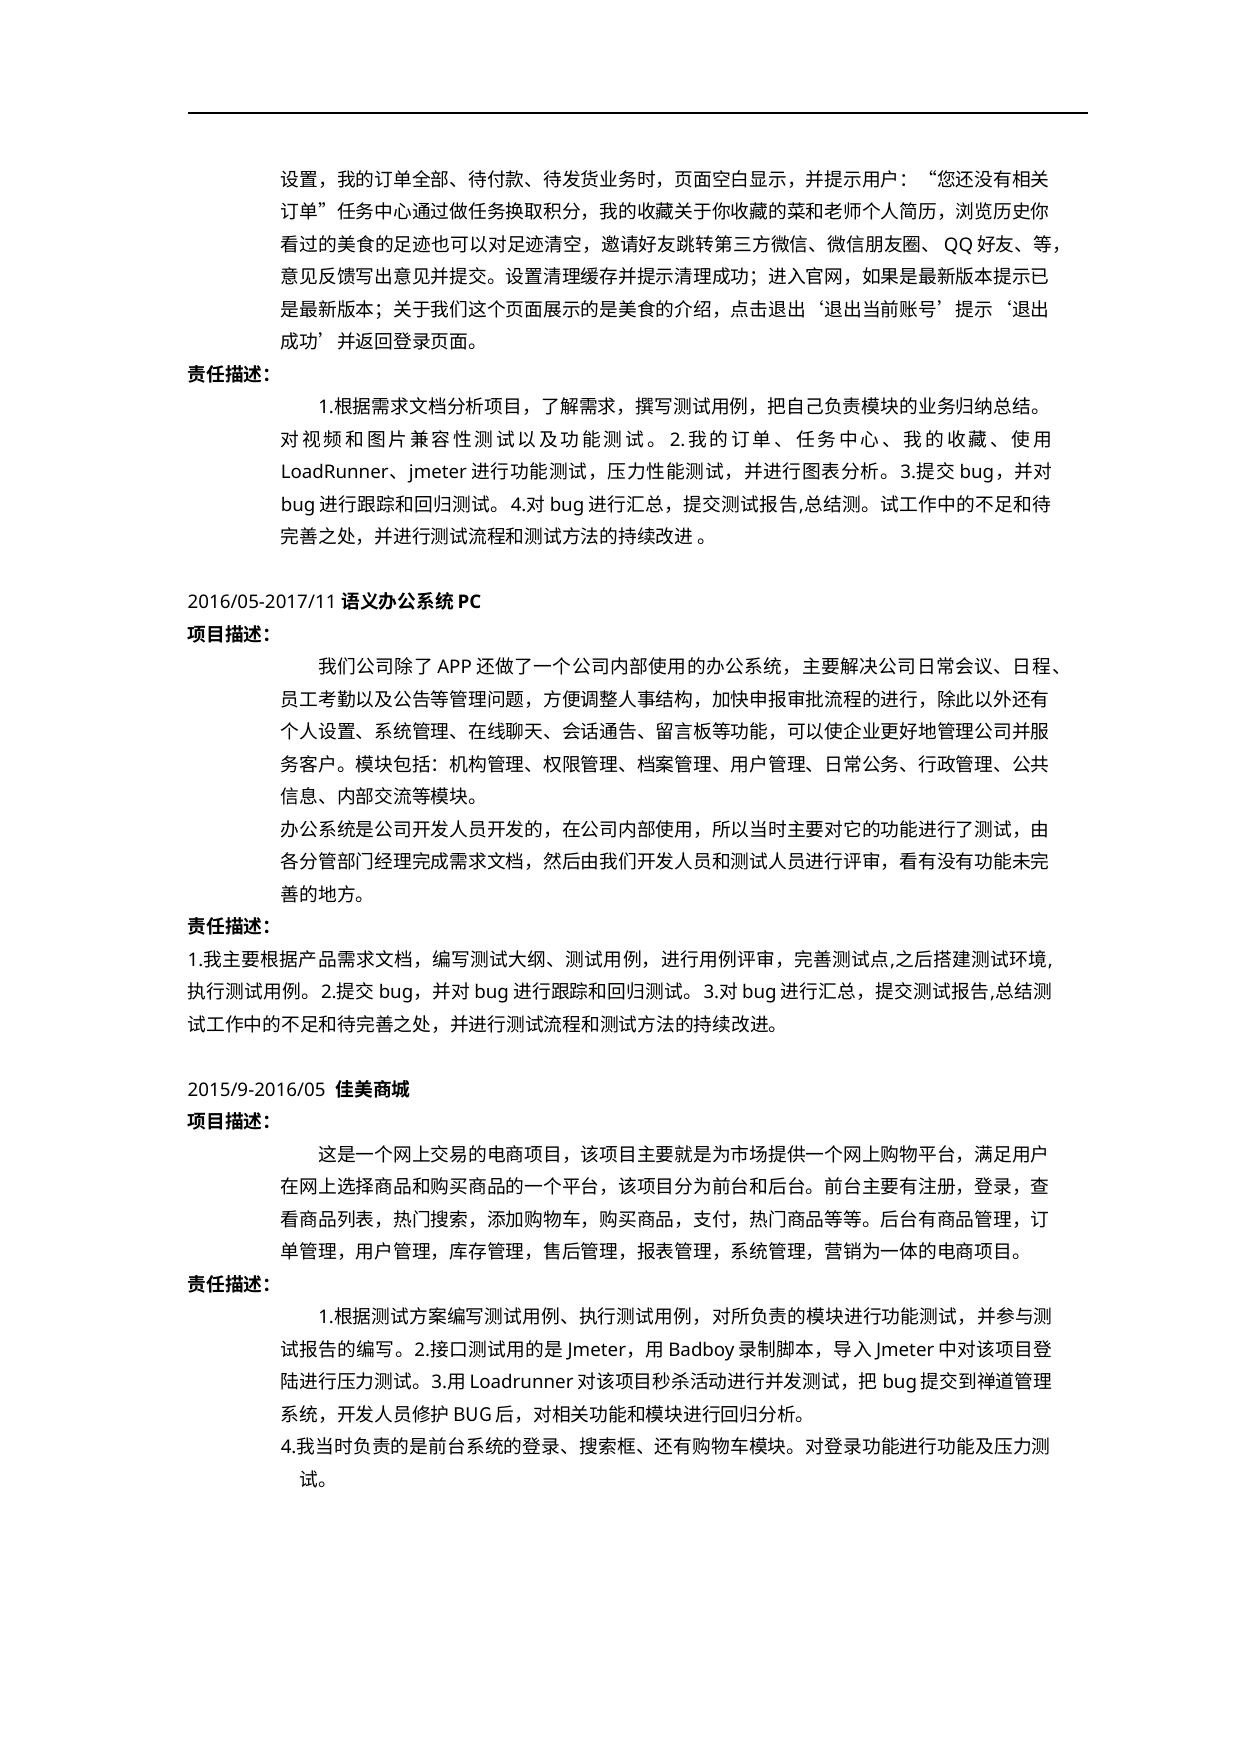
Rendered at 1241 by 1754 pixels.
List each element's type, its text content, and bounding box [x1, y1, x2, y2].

text 4.我当时负责的是前台系统的登录、搜索框、还有购物车模块。对登录功能进行功能及压力测试。 [281, 1429, 1053, 1494]
text 1.根据需求文档分析项目，了解需求，撰写测试用例，把自己负责模块的业务归纳总结。对视频和图片兼容性测试以及功能测试。2.我的订单、任务中心、我的收藏、使用LoadRunner、jmeter进行功能测试，压力性能测试，并进行图表分析。3.提交bug，并对bug进行跟踪和回归测试。4.对bug进行汇总，提交测试报告,总结测。试工作中的不足和待完善之处，并进行测试流程和测试方法的持续改进 。 [281, 389, 1053, 552]
list 1.我主要根据产品需求文档，编写测试大纲、测试用例，进行用例评审，完善测试点,之后搭建测试环境,执行测试用例。2.提交bug，并对bug进行跟踪和回归测试。3.对bug进行汇总，提交测试报告,总结测试工作中的不足和待完善之处，并进行测试流程和测试方法的持续改进。 [187, 942, 1053, 1039]
text 2016/05-2017/11 语义办公系统PC [187, 584, 1053, 617]
text 责任描述： [187, 909, 1053, 942]
text 我们公司除了APP还做了一个公司内部使用的办公系统，主要解决公司日常会议、日程、员工考勤以及公告等管理问题，方便调整人事结构，加快申报审批流程的进行，除此以外还有个人设置、系统管理、在线聊天、会话通告、留言板等功能，可以使企业更好地管理公司并服务客户。模块包括：机构管理、权限管理、档案管理、用户管理、日常公务、行政管理、公共信息、内部交流等模块。 [281, 649, 1053, 812]
text 项目描述： [187, 617, 1053, 649]
text 1.根据测试方案编写测试用例、执行测试用例，对所负责的模块进行功能测试，并参与测试报告的编写。2.接口测试用的是Jmeter，用Badboy录制脚本，导入Jmeter中对该项目登陆进行压力测试。3.用Loadrunner对该项目秒杀活动进行并发测试，把bug提交到禅道管理系统，开发人员修护BUG后，对相关功能和模块进行回归分析。 [281, 1299, 1053, 1429]
text 责任描述： [187, 357, 1053, 389]
text 这是一个网上交易的电商项目，该项目主要就是为市场提供一个网上购物平台，满足用户在网上选择商品和购买商品的一个平台，该项目分为前台和后台。前台主要有注册，登录，查看商品列表，热门搜索，添加购物车，购买商品，支付，热门商品等等。后台有商品管理，订单管理，用户管理，库存管理，售后管理，报表管理，系统管理，营销为一体的电商项目。 [281, 1137, 1053, 1267]
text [281, 162, 1053, 357]
text 责任描述： [187, 1267, 1053, 1299]
text 办公系统是公司开发人员开发的，在公司内部使用，所以当时主要对它的功能进行了测试，由各分管部门经理完成需求文档，然后由我们开发人员和测试人员进行评审，看有没有功能未完善的地方。 [281, 812, 1053, 909]
text 2015/9-2016/05 佳美商城 [187, 1072, 1053, 1104]
text 项目描述： [187, 1104, 1053, 1137]
